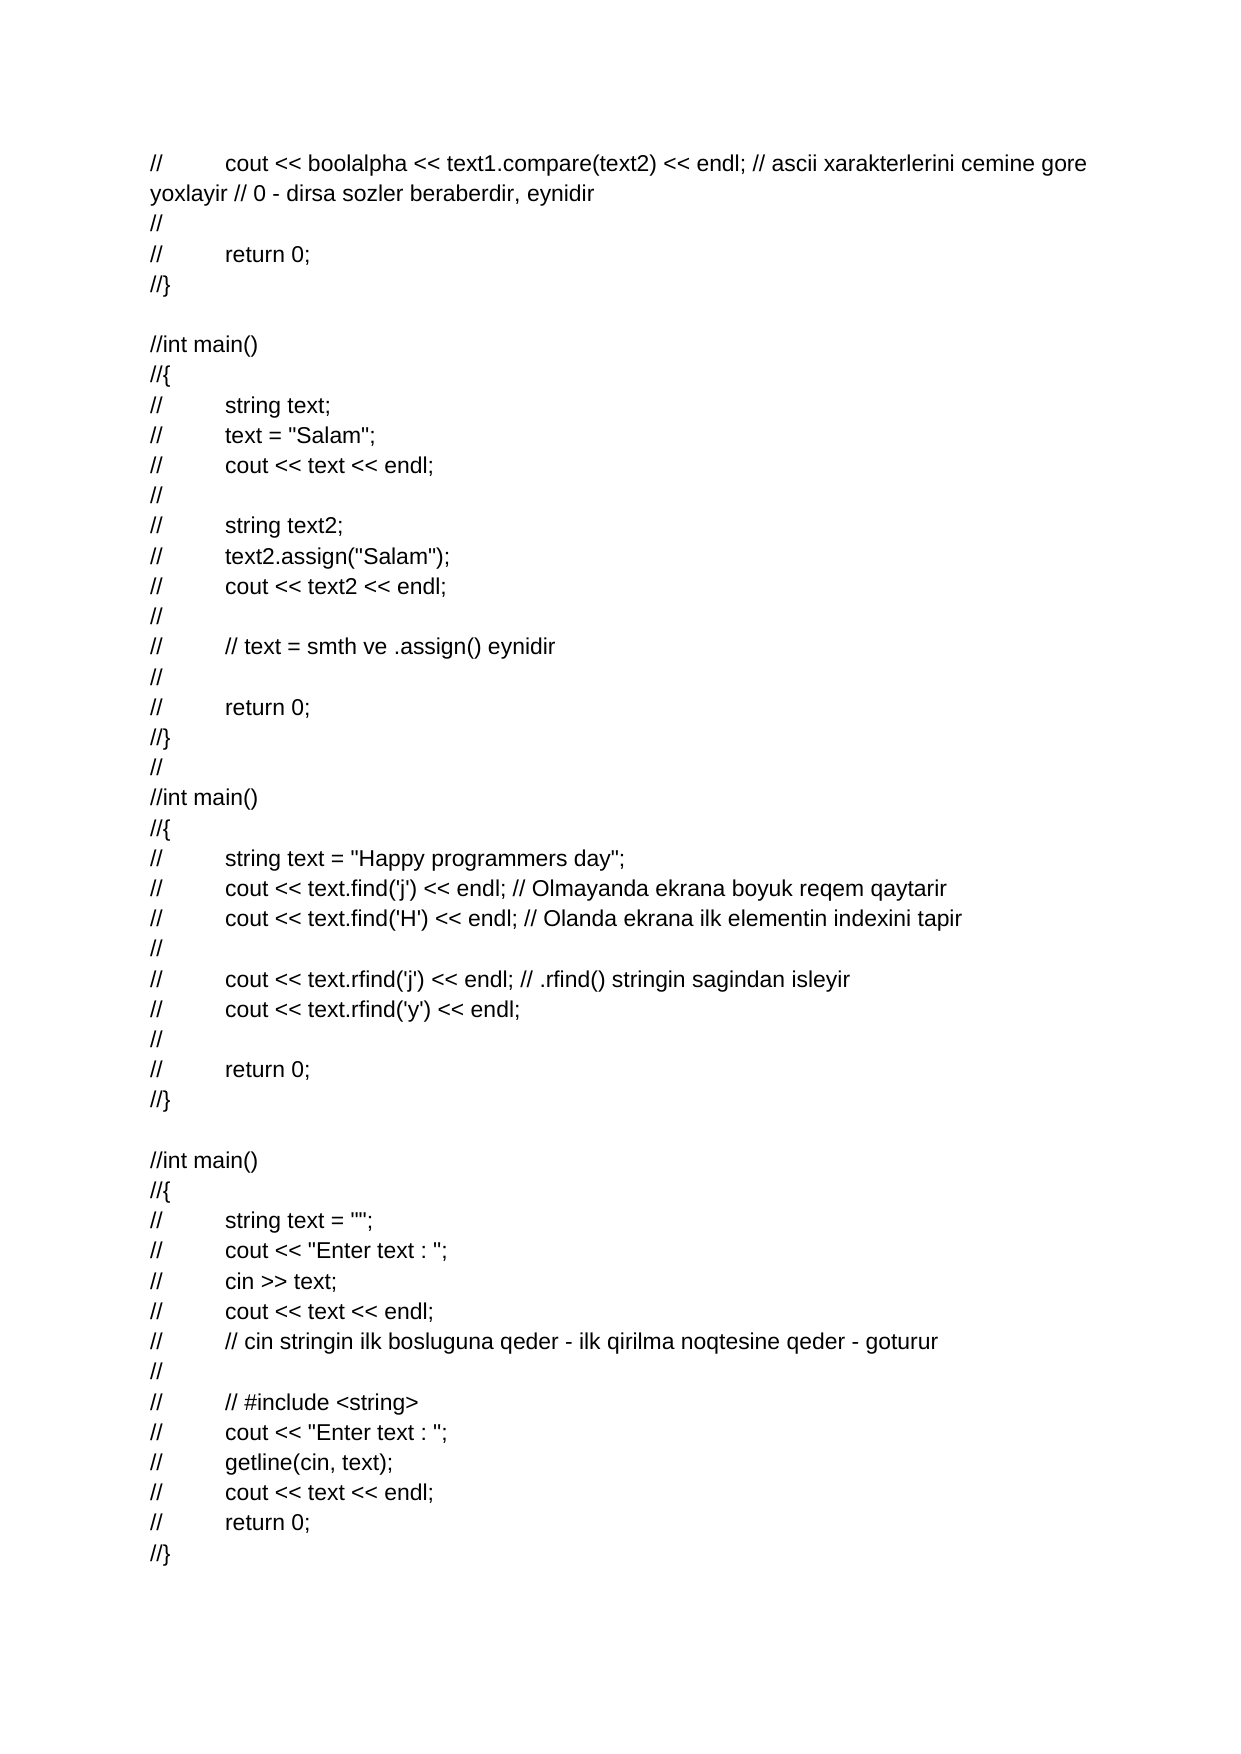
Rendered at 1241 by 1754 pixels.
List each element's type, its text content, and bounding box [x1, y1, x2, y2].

text // cin >> text; [150, 1268, 1090, 1294]
text // [150, 210, 1090, 237]
text //{ [150, 1177, 1090, 1203]
text // cout << text << endl; [150, 1298, 1090, 1324]
text //int main() [150, 331, 1090, 358]
text // cout << text.find('H') << endl; // Olanda ekrana ilk elementin indexini tapir [150, 905, 1090, 932]
text // string text = "Happy programmers day"; [150, 845, 1090, 871]
text // string text = ""; [150, 1207, 1090, 1234]
text // cout << text.rfind('y') << endl; [150, 996, 1090, 1022]
text // return 0; [150, 694, 1090, 720]
text //{ [150, 361, 1090, 388]
text // string text2; [150, 512, 1090, 539]
text // // cin stringin ilk bosluguna qeder - ilk qirilma noqtesine qeder - goturur [150, 1328, 1090, 1354]
text // cout << text2 << endl; [150, 573, 1090, 599]
text // return 0; [150, 1509, 1090, 1536]
text // cout << text << endl; [150, 1479, 1090, 1506]
text //} [150, 1539, 1090, 1566]
text // // #include <string> [150, 1388, 1090, 1415]
text // text = "Salam"; [150, 422, 1090, 448]
text // [150, 1026, 1090, 1052]
text // [150, 1358, 1090, 1385]
text // cout << "Enter text : "; [150, 1237, 1090, 1264]
text // getline(cin, text); [150, 1449, 1090, 1475]
text // // text = smth ve .assign() eynidir [150, 633, 1090, 660]
text // cout << boolalpha << text1.compare(text2) << endl; // ascii xarakterlerini cemine gore yoxlayir // 0 - dirsa sozler beraberdir, eynidir [150, 150, 1090, 207]
text //int main() [150, 1147, 1090, 1173]
text // cout << text << endl; [150, 452, 1090, 478]
text // cout << text.find('j') << endl; // Olmayanda ekrana boyuk reqem qaytarir [150, 875, 1090, 901]
text //} [150, 1086, 1090, 1113]
text // return 0; [150, 241, 1090, 267]
text //} [150, 724, 1090, 750]
text // [150, 663, 1090, 690]
text // [150, 754, 1090, 781]
text // return 0; [150, 1056, 1090, 1083]
text // text2.assign("Salam"); [150, 543, 1090, 569]
text // cout << text.rfind('j') << endl; // .rfind() stringin sagindan isleyir [150, 966, 1090, 992]
text // [150, 603, 1090, 629]
text // [150, 935, 1090, 962]
text //{ [150, 814, 1090, 841]
text // string text; [150, 392, 1090, 418]
text // [150, 482, 1090, 509]
text // cout << "Enter text : "; [150, 1419, 1090, 1445]
text //int main() [150, 784, 1090, 811]
text //} [150, 271, 1090, 297]
